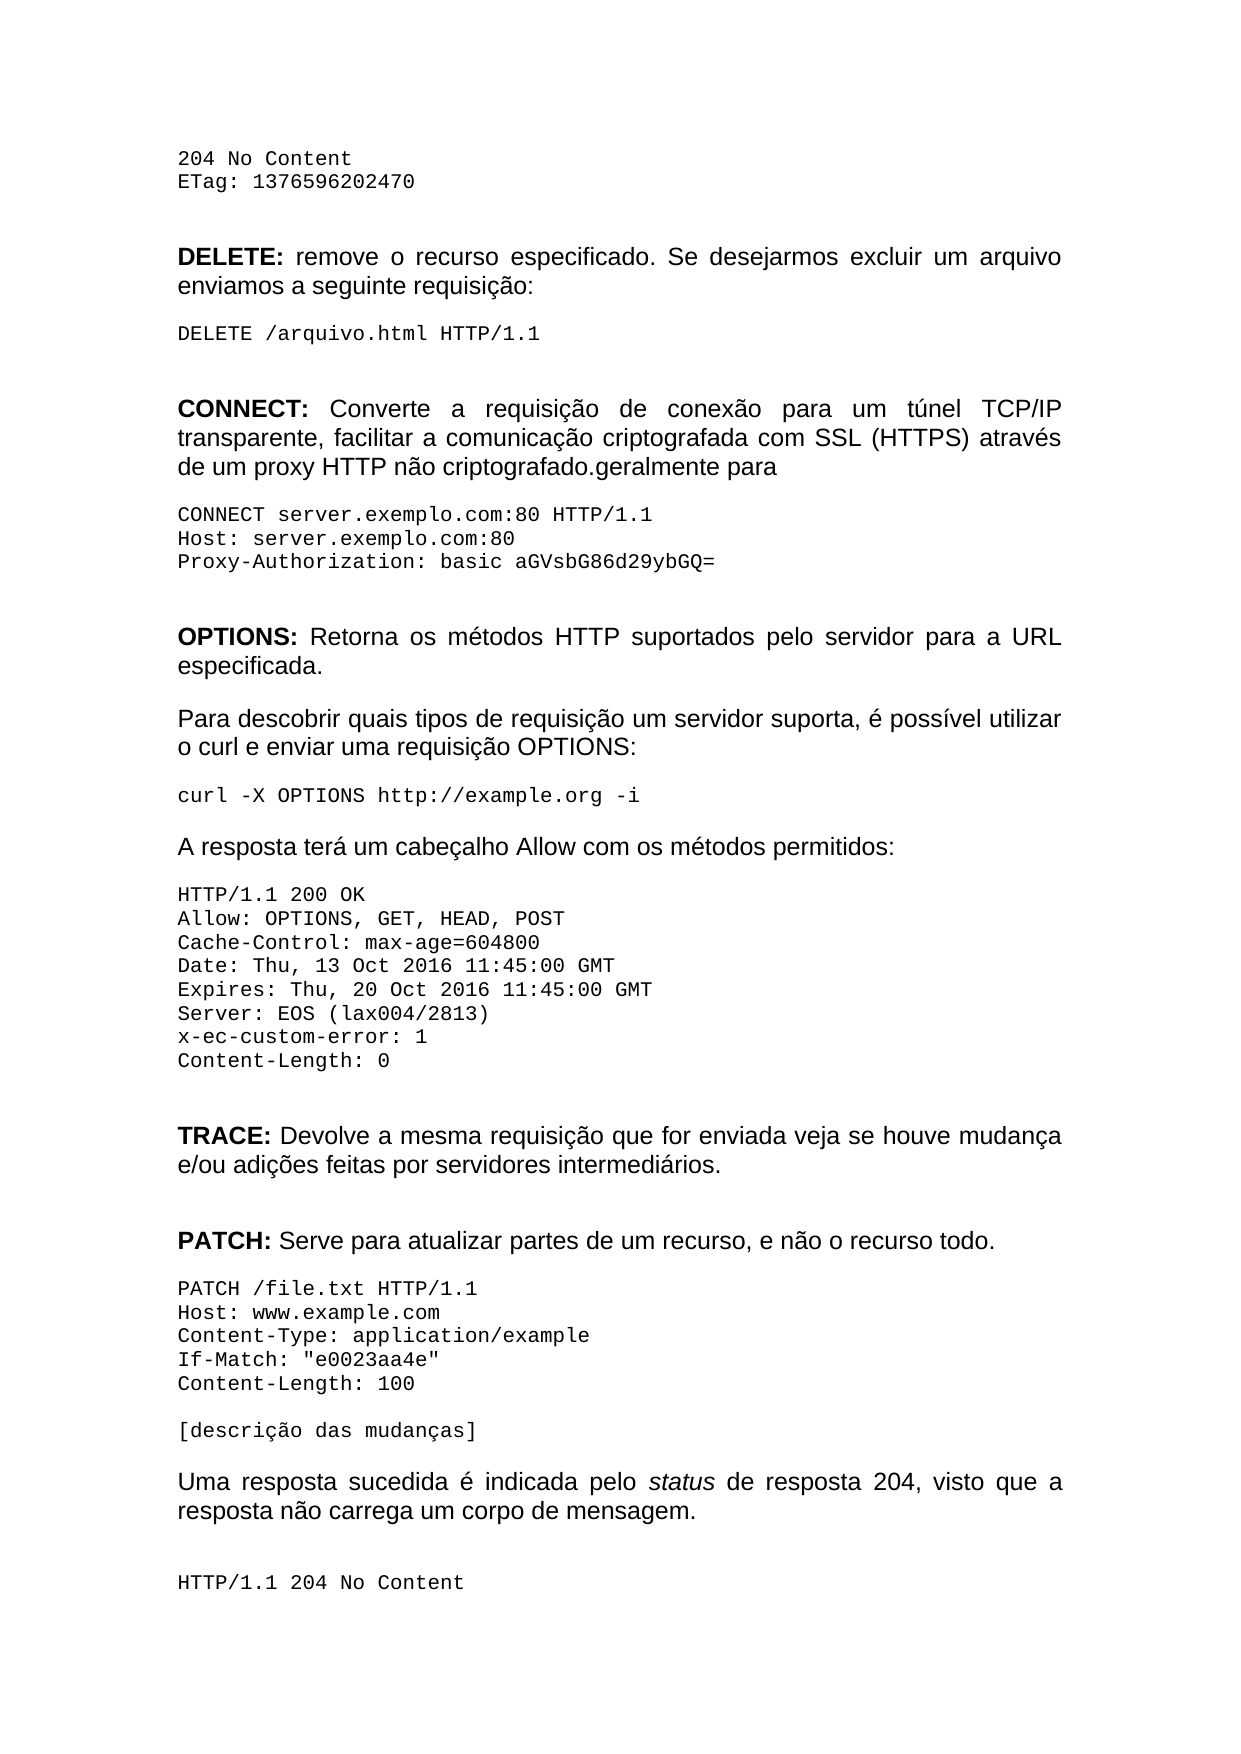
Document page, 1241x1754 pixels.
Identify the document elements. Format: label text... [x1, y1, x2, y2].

text CONNECT server.exemplo.com:80 HTTP/1.1 [177, 504, 1063, 528]
text HTTP/1.1 204 No Content [177, 1572, 1063, 1596]
text Content-Type: application/example [177, 1325, 1063, 1349]
text ETag: 1376596202470 [177, 171, 1063, 195]
text PATCH /file.txt HTTP/1.1 [177, 1278, 1063, 1302]
text Host: www.example.com [177, 1302, 1063, 1325]
text Para descobrir quais tipos de requisição um servidor suporta, é possível utilizar o curl e enviar uma requisição OPTIONS: [177, 703, 1063, 761]
text curl -X OPTIONS http://example.org -i [177, 785, 1063, 808]
text Server: EOS (lax004/2813) [177, 1003, 1063, 1026]
text A resposta terá um cabeçalho Allow com os métodos permitidos: [177, 832, 1063, 861]
text Uma resposta sucedida é indicada pelo status de resposta 204, visto que a resposta não carrega um corpo de mensagem. [177, 1467, 1063, 1525]
text Host: server.exemplo.com:80 [177, 528, 1063, 551]
text DELETE /arquivo.html HTTP/1.1 [177, 323, 1063, 347]
text Date: Thu, 13 Oct 2016 11:45:00 GMT [177, 955, 1063, 979]
text [descrição das mudanças] [177, 1420, 1063, 1443]
text HTTP/1.1 200 OK [177, 884, 1063, 908]
text DELETE: remove o recurso especificado. Se desejarmos excluir um arquivo enviamos a seguinte requisição: [177, 242, 1063, 300]
text 204 No Content [177, 148, 1063, 171]
text Content-Length: 0 [177, 1050, 1063, 1073]
text Content-Length: 100 [177, 1373, 1063, 1396]
text Proxy-Authorization: basic aGVsbG86d29ybGQ= [177, 551, 1063, 575]
text TRACE: Devolve a mesma requisição que for enviada veja se houve mudança e/ou adições feitas por servidores intermediários. [177, 1121, 1063, 1178]
text Allow: OPTIONS, GET, HEAD, POST [177, 908, 1063, 932]
text PATCH: Serve para atualizar partes de um recurso, e não o recurso todo. [177, 1226, 1063, 1254]
text x-ec-custom-error: 1 [177, 1026, 1063, 1050]
text OPTIONS: Retorna os métodos HTTP suportados pelo servidor para a URL especificada. [177, 622, 1063, 680]
text CONNECT: Converte a requisição de conexão para um túnel TCP/IP transparente, facilitar a comunicação criptografada com SSL (HTTPS) através de um proxy HTTP não criptografado.geralmente para [177, 394, 1063, 481]
text Expires: Thu, 20 Oct 2016 11:45:00 GMT [177, 979, 1063, 1003]
text Cache-Control: max-age=604800 [177, 932, 1063, 955]
text If-Match: "e0023aa4e" [177, 1349, 1063, 1373]
